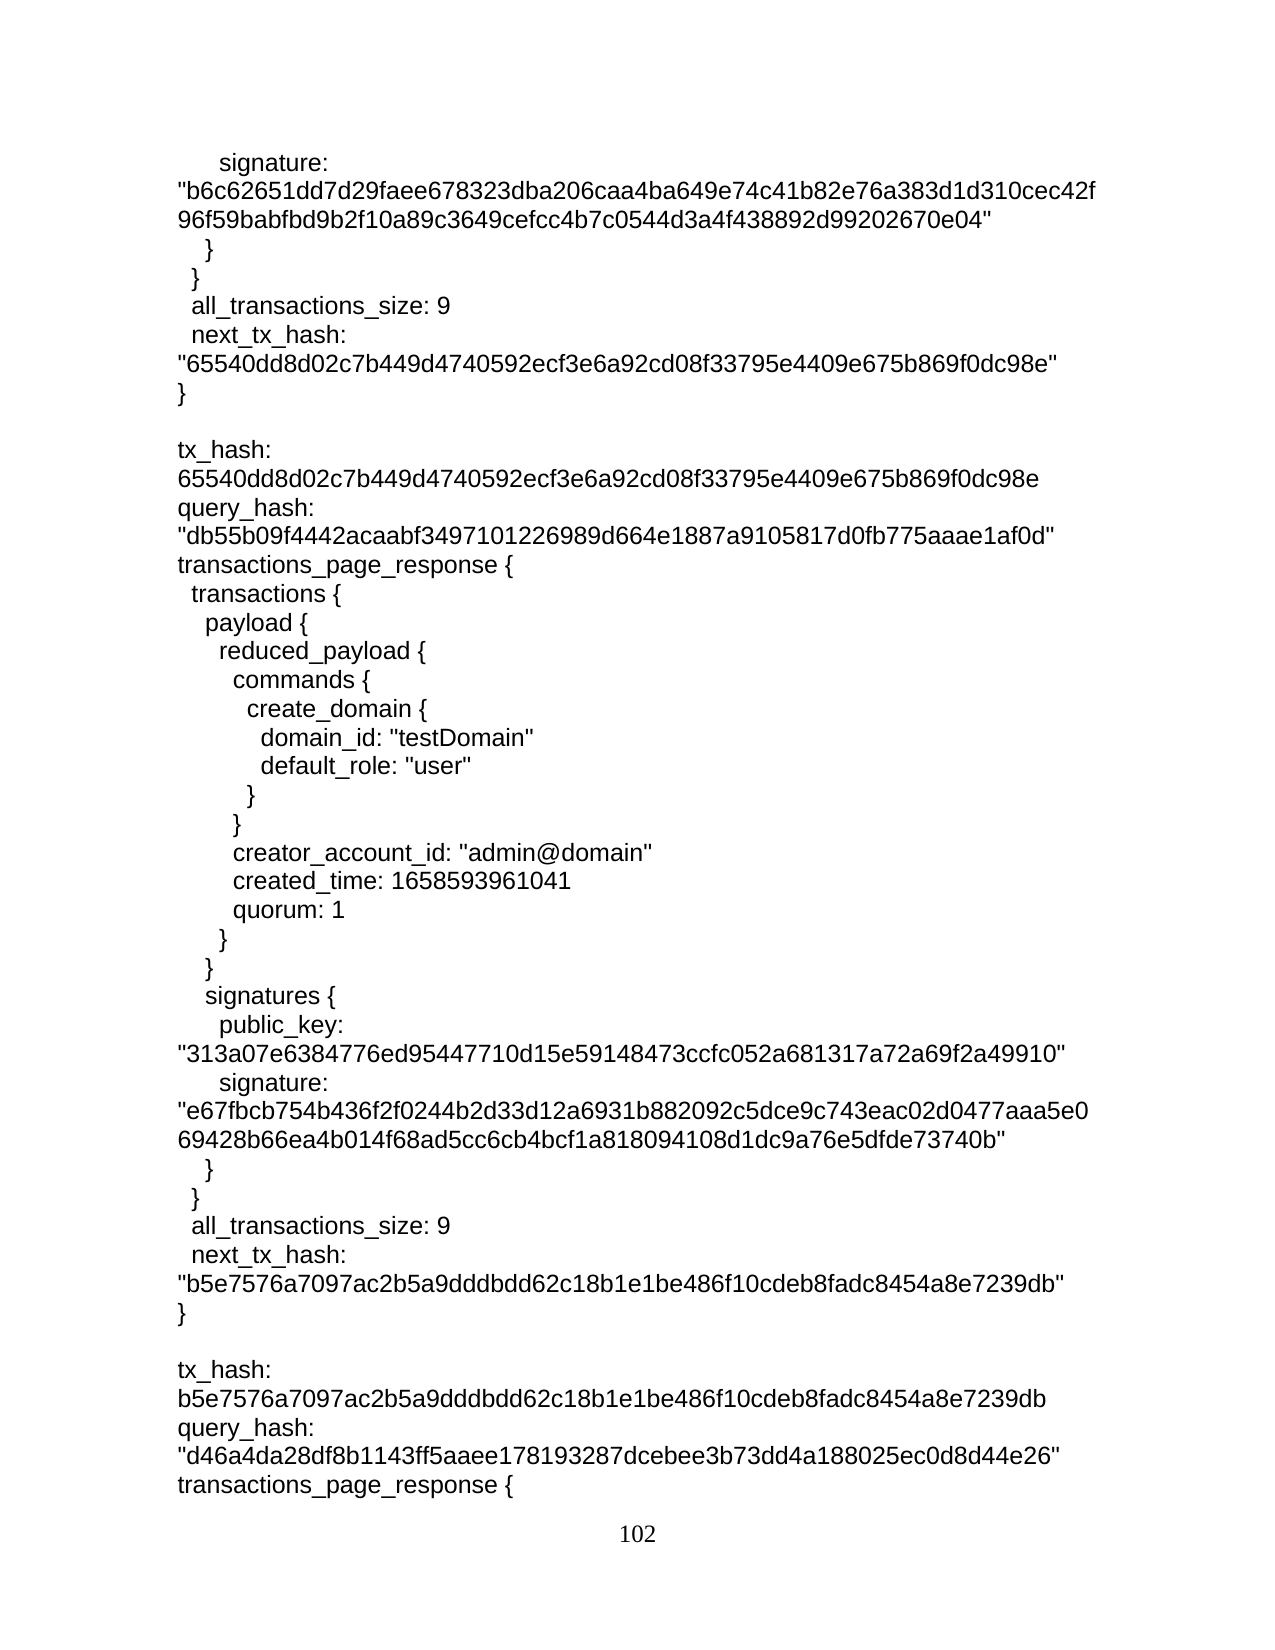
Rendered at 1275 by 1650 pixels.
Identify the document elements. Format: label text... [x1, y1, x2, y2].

text reduced_payload { [177, 636, 1098, 665]
text transactions { [177, 579, 1098, 608]
text all_transactions_size: 9 [177, 1211, 1098, 1240]
text domain_id: "testDomain" [177, 723, 1098, 751]
text } [177, 1183, 1098, 1211]
text quorum: 1 [177, 895, 1098, 924]
text transactions_page_response { [177, 1470, 1098, 1499]
text next_tx_hash: "65540dd8d02c7b449d4740592ecf3e6a92cd08f33795e4409e675b869f0dc98e" [177, 320, 1098, 378]
text } [177, 780, 1098, 809]
text signature: "e67fbcb754b436f2f0244b2d33d12a6931b882092c5dce9c743eac02d0477aaa5e069428b66ea4b014f68ad5cc6cb4bcf1a818094108d1dc9a76e5dfde73740b" [177, 1068, 1098, 1154]
text } [177, 378, 1098, 406]
text transactions_page_response { [177, 550, 1098, 579]
text tx_hash: b5e7576a7097ac2b5a9dddbdd62c18b1e1be486f10cdeb8fadc8454a8e7239db [177, 1355, 1098, 1413]
text created_time: 1658593961041 [177, 866, 1098, 895]
text } [177, 1298, 1098, 1326]
text query_hash: "d46a4da28df8b1143ff5aaee178193287dcebee3b73dd4a188025ec0d8d44e26" [177, 1413, 1098, 1470]
text } [177, 953, 1098, 981]
text all_transactions_size: 9 [177, 291, 1098, 320]
text next_tx_hash: "b5e7576a7097ac2b5a9dddbdd62c18b1e1be486f10cdeb8fadc8454a8e7239db" [177, 1240, 1098, 1298]
text create_domain { [177, 694, 1098, 723]
text } [177, 263, 1098, 291]
text tx_hash: 65540dd8d02c7b449d4740592ecf3e6a92cd08f33795e4409e675b869f0dc98e [177, 435, 1098, 493]
text query_hash: "db55b09f4442acaabf3497101226989d664e1887a9105817d0fb775aaae1af0d" [177, 493, 1098, 550]
text public_key: "313a07e6384776ed95447710d15e59148473ccfc052a681317a72a69f2a49910" [177, 1010, 1098, 1068]
text payload { [177, 608, 1098, 636]
text signatures { [177, 981, 1098, 1010]
text creator_account_id: "admin@domain" [177, 838, 1098, 866]
text } [177, 1154, 1098, 1183]
text signature: "b6c62651dd7d29faee678323dba206caa4ba649e74c41b82e76a383d1d310cec42f96f59babfbd9b2f10a89c3649cefcc4b7c0544d3a4f438892d99202670e04" [177, 148, 1098, 234]
text } [177, 924, 1098, 953]
text default_role: "user" [177, 751, 1098, 780]
text commands { [177, 665, 1098, 694]
text } [177, 809, 1098, 838]
text } [177, 234, 1098, 263]
